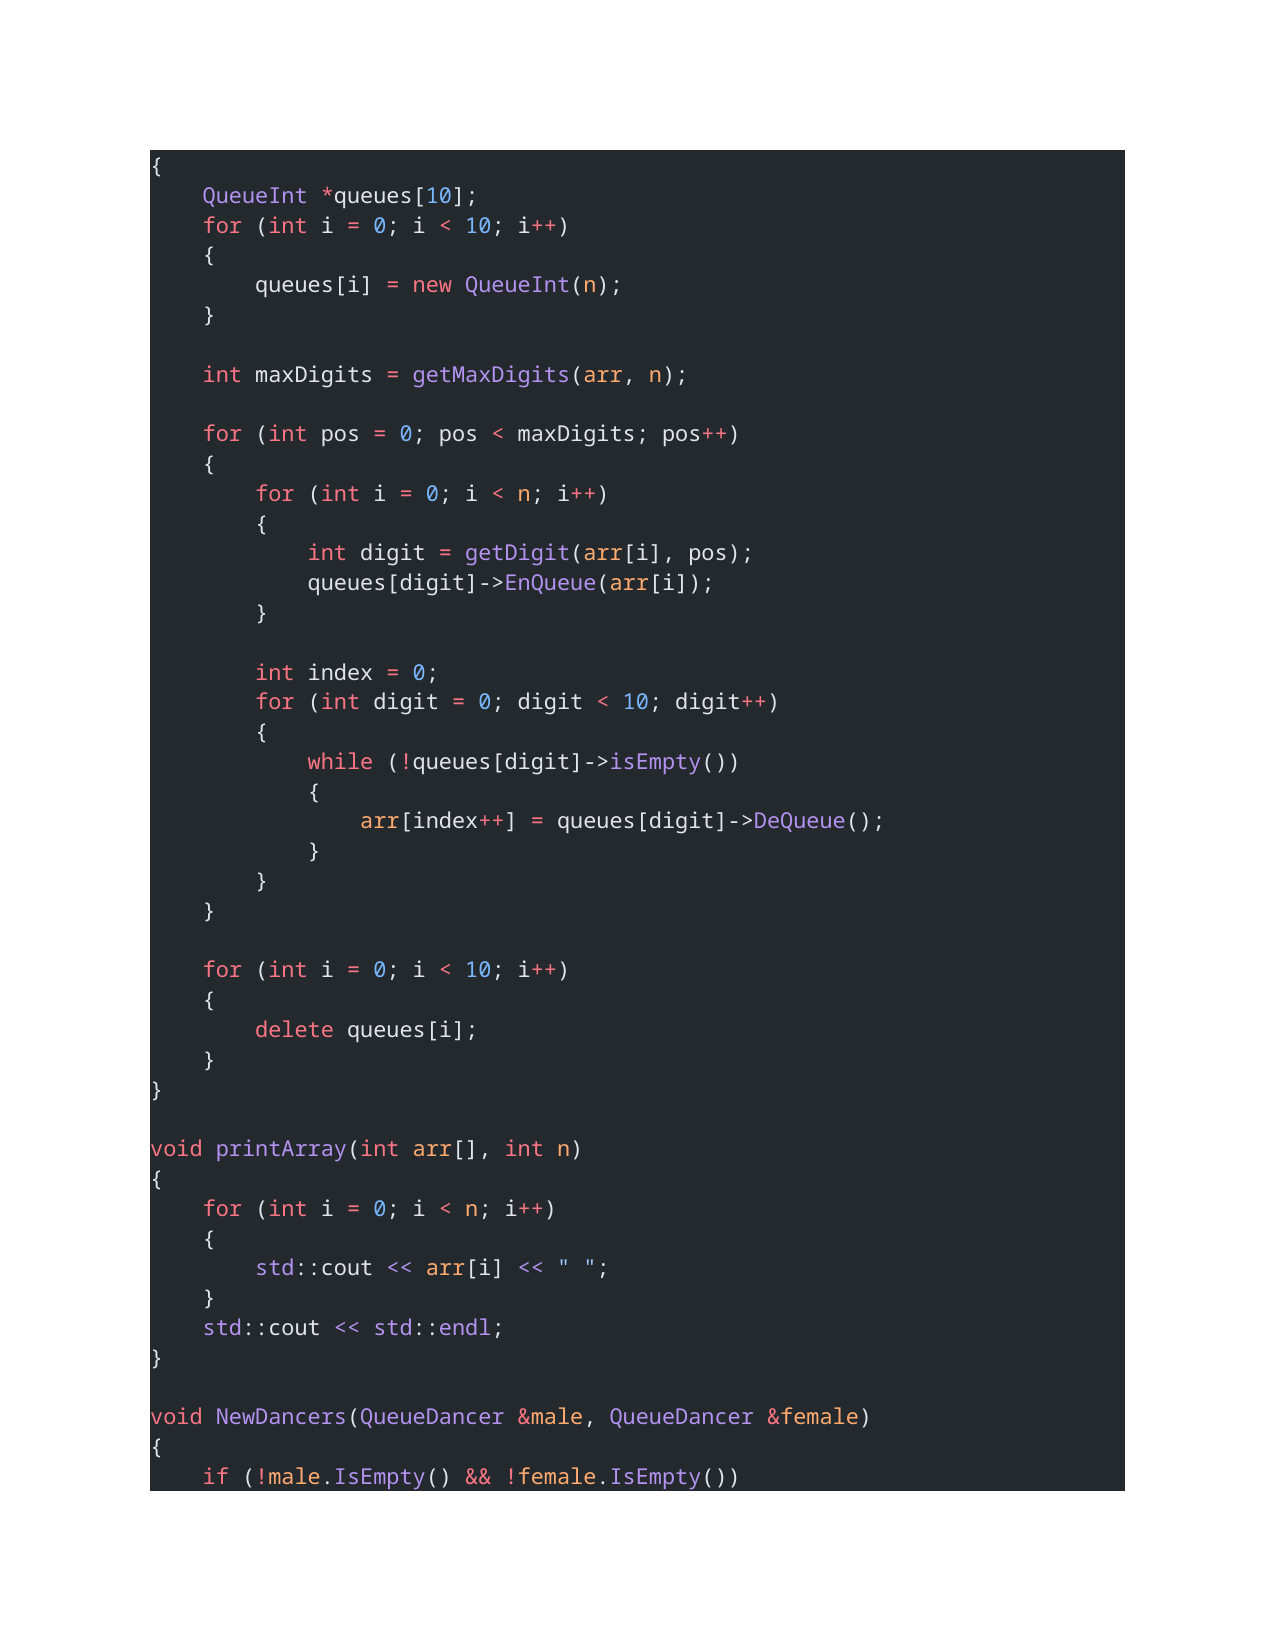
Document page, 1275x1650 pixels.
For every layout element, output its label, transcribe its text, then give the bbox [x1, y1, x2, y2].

text { [150, 1163, 1125, 1193]
text { [150, 716, 1125, 746]
text for (int i = 0; i < n; i++) [150, 478, 1125, 507]
text { [150, 507, 1125, 537]
text { [150, 150, 1125, 180]
text int index = 0; [150, 656, 1125, 686]
text { [150, 448, 1125, 478]
text queues[digit]->EnQueue(arr[i]); [150, 567, 1125, 597]
text int digit = getDigit(arr[i], pos); [150, 537, 1125, 567]
text for (int i = 0; i < n; i++) [150, 1193, 1125, 1222]
text std::cout << std::endl; [150, 1312, 1125, 1342]
text { [150, 1431, 1125, 1461]
text for (int digit = 0; digit < 10; digit++) [150, 686, 1125, 716]
text } [150, 1342, 1125, 1371]
text { [150, 776, 1125, 805]
text QueueInt *queues[10]; [150, 180, 1125, 209]
text delete queues[i]; [150, 1014, 1125, 1044]
text for (int pos = 0; pos < maxDigits; pos++) [150, 418, 1125, 448]
text arr[index++] = queues[digit]->DeQueue(); [150, 805, 1125, 835]
text for (int i = 0; i < 10; i++) [150, 954, 1125, 984]
text queues[i] = new QueueInt(n); [150, 269, 1125, 299]
text } [150, 597, 1125, 627]
text void NewDancers(QueueDancer &male, QueueDancer &female) [150, 1401, 1125, 1431]
text for (int i = 0; i < 10; i++) [150, 209, 1125, 239]
text } [150, 1282, 1125, 1312]
text int maxDigits = getMaxDigits(arr, n); [150, 358, 1125, 388]
text } [150, 865, 1125, 895]
text { [150, 1222, 1125, 1252]
text } [150, 1073, 1125, 1103]
text } [150, 895, 1125, 924]
text } [150, 299, 1125, 329]
text { [150, 984, 1125, 1014]
text std::cout << arr[i] << " "; [150, 1252, 1125, 1282]
text if (!male.IsEmpty() && !female.IsEmpty()) [150, 1461, 1125, 1491]
text } [150, 1044, 1125, 1073]
text while (!queues[digit]->isEmpty()) [150, 746, 1125, 776]
text } [150, 835, 1125, 865]
text { [150, 239, 1125, 269]
text void printArray(int arr[], int n) [150, 1133, 1125, 1163]
